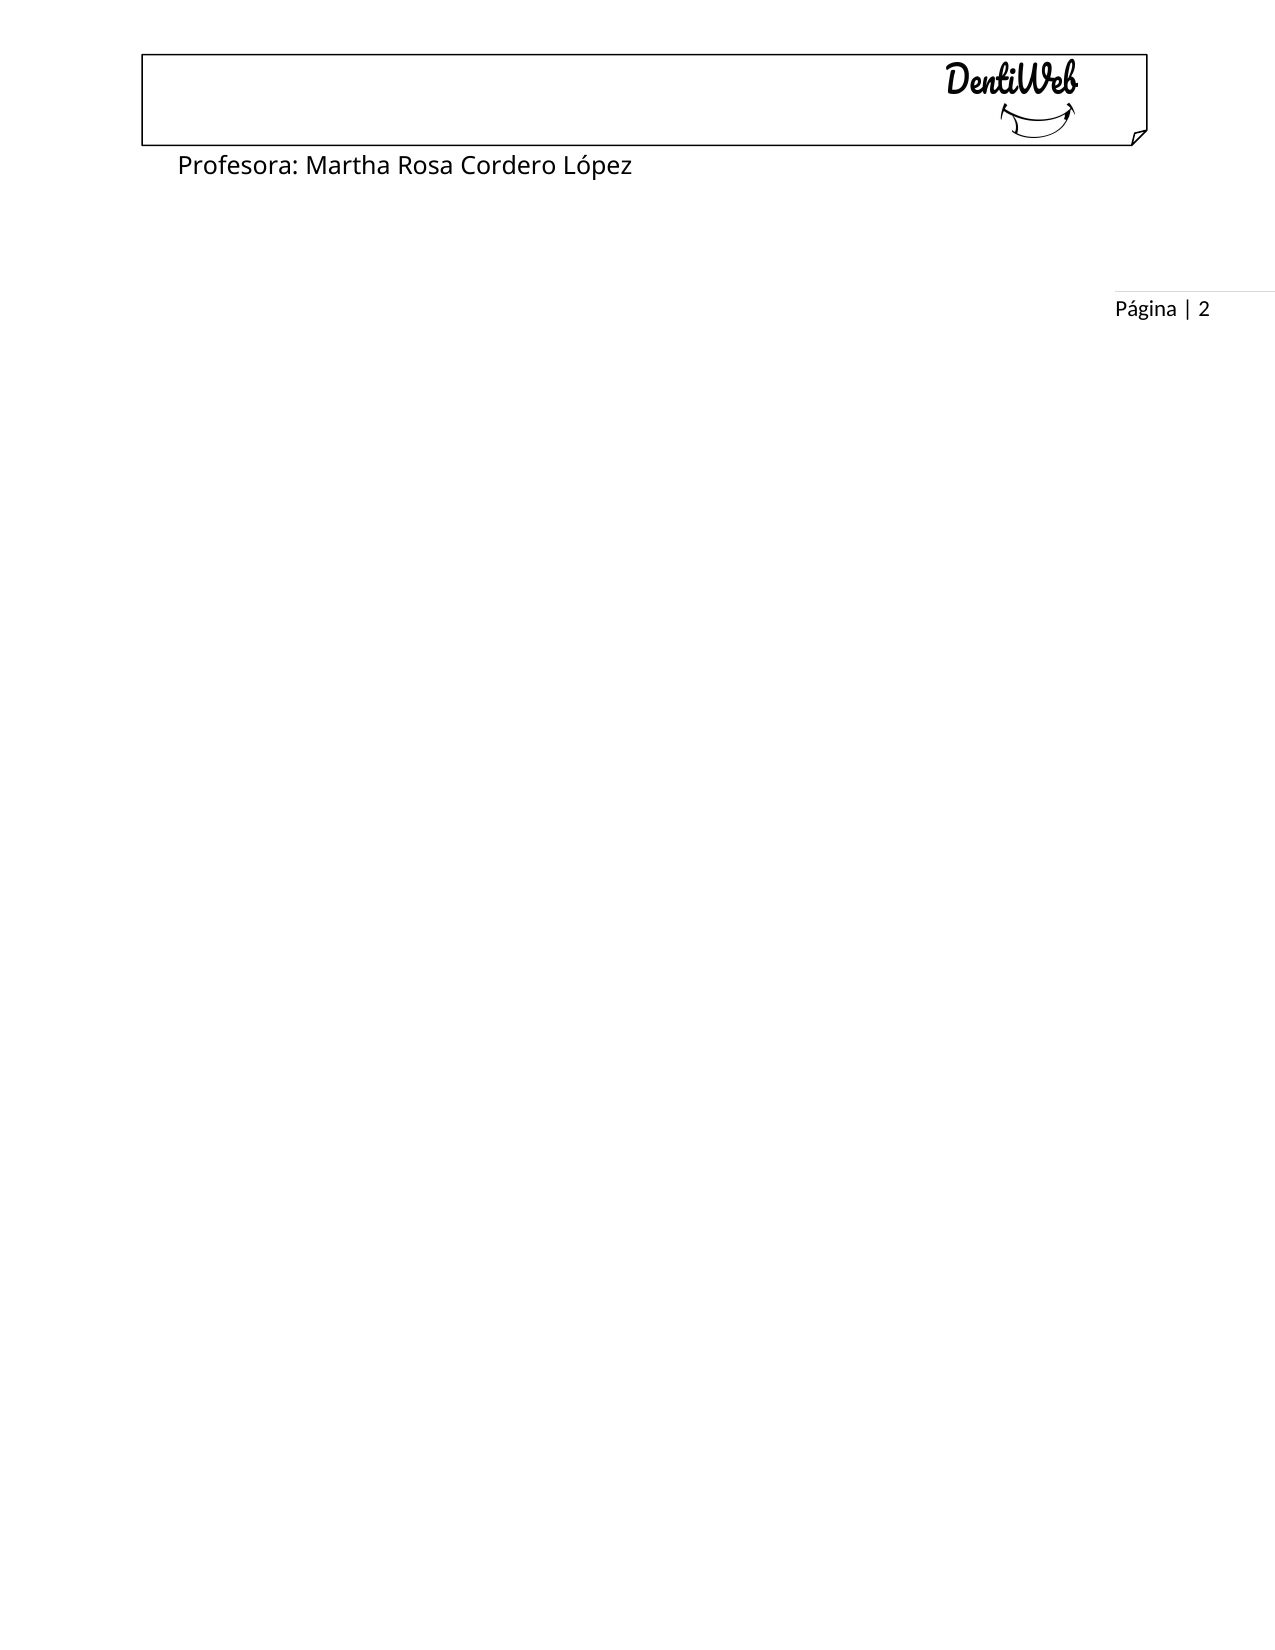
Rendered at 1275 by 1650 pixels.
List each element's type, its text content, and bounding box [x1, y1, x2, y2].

picture [943, 56, 1078, 144]
text Profesora: Martha Rosa Cordero López [177, 148, 1098, 182]
